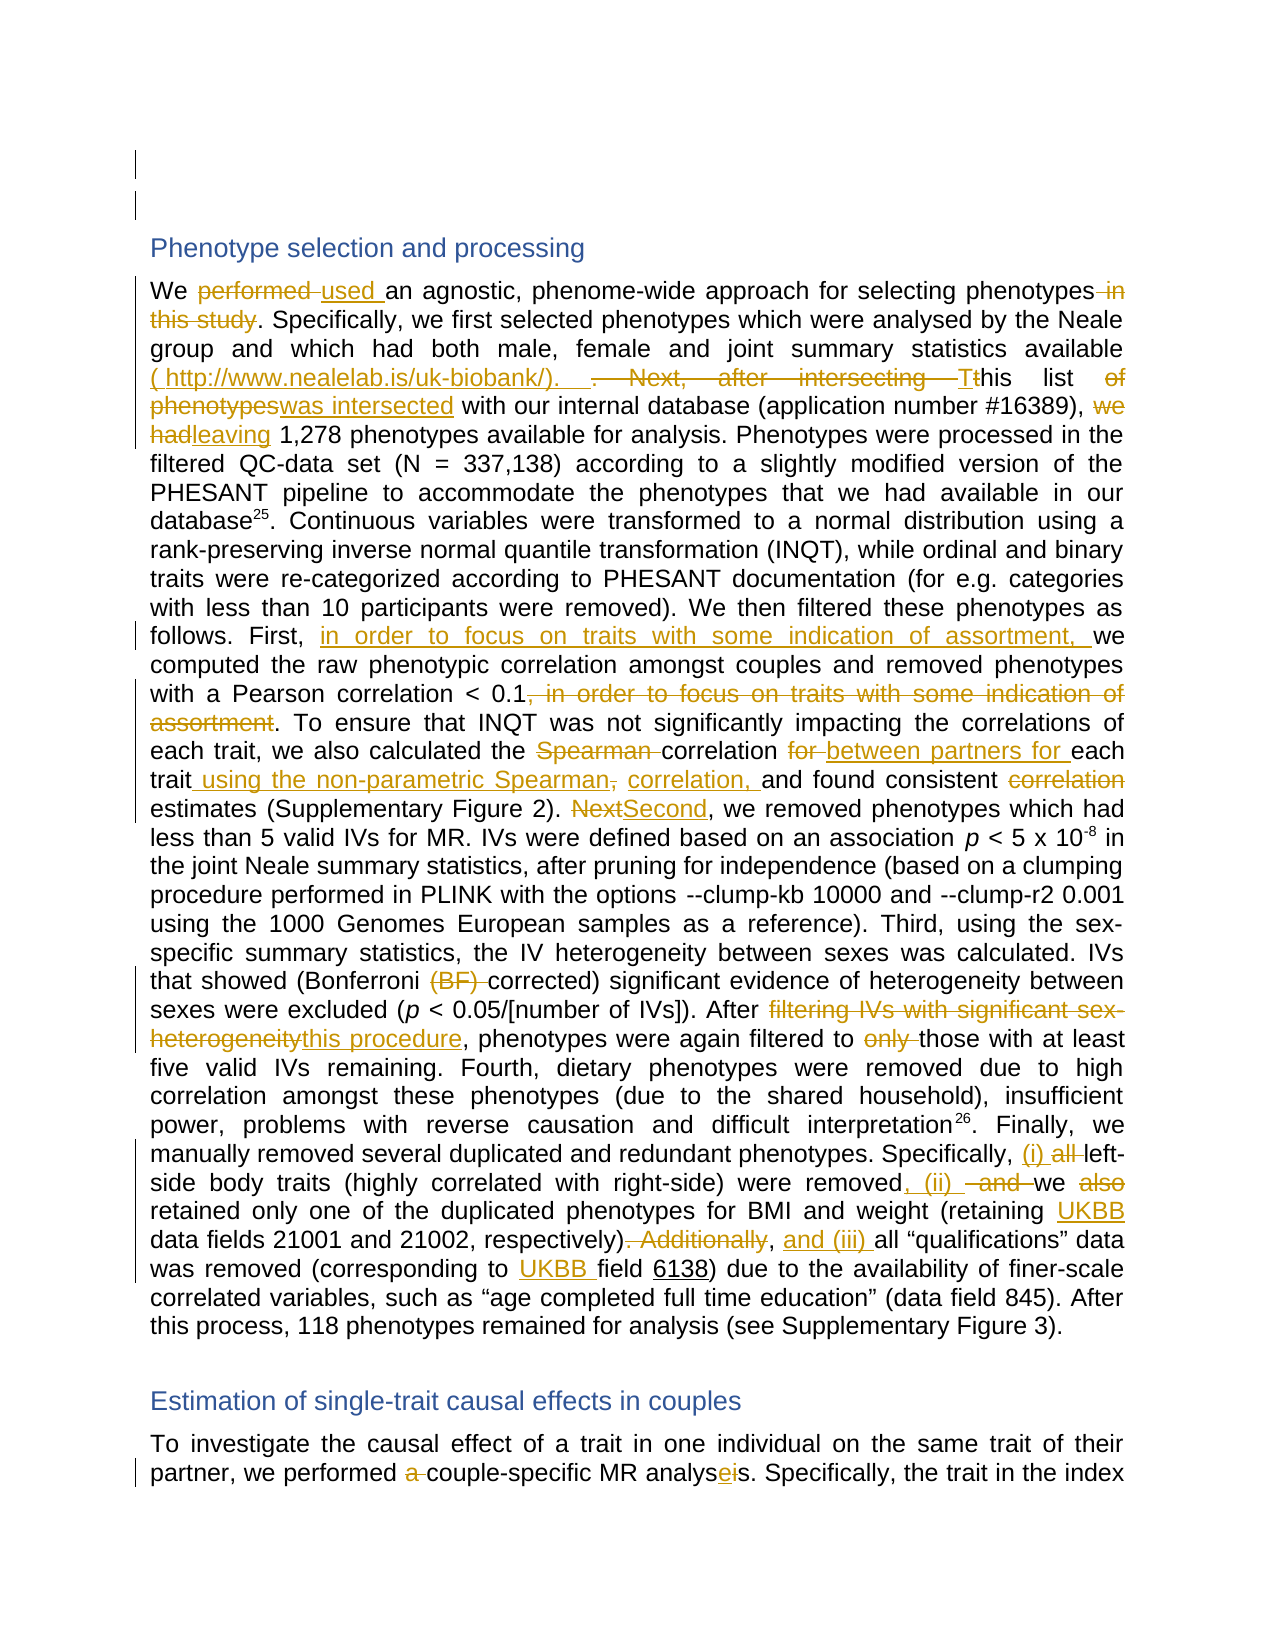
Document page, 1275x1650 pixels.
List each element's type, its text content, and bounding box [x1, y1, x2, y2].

text Phenotype selection and processing [150, 232, 1125, 264]
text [150, 1429, 1125, 1487]
text We an agnostic, phenome-wide approach for selecting phenotypes. Specifically, we first selected phenotypes which were analysed by the Neale group and which had both male, female and joint summary statistics availablehis list with our internal database (application number #16389), 1,278 phenotypes available for analysis. Phenotypes were processed in the filtered QC-data set (N = 337,138) according to a slightly modified version of the PHESANT pipeline to accommodate the phenotypes that we had available in our database25. Continuous variables were transformed to a normal distribution using a rank-preserving inverse normal quantile transformation (INQT), while ordinal and binary traits were re-categorized according to PHESANT documentation (for e.g. categories with less than 10 participants were removed). We then filtered these phenotypes as follows. First, we computed the raw phenotypic correlation amongst couples and removed phenotypes with a Pearson correlation < 0.1. To ensure that INQT was not significantly impacting the correlations of each trait, we also calculated the correlation each trait and found consistent estimates (Supplementary Figure 2). , we removed phenotypes which had less than 5 valid IVs for MR. IVs were defined based on an association p < 5 x 10-8 in the joint Neale summary statistics, after pruning for independence (based on a clumping procedure performed in PLINK with the options --clump-kb 10000 and --clump-r2 0.001 using the 1000 Genomes European samples as a reference). Third, using the sex-specific summary statistics, the IV heterogeneity between sexes was calculated. IVs that showed (Bonferroni corrected) significant evidence of heterogeneity between sexes were excluded (p < 0.05/[number of IVs]). After , phenotypes were again filtered to those with at least five valid IVs remaining. Fourth, dietary phenotypes were removed due to high correlation amongst these phenotypes (due to the shared household), insufficient power, problems with reverse causation and difficult interpretation26. Finally, we manually removed several duplicated and redundant phenotypes. Specifically, left-side body traits (highly correlated with right-side) were removedwe retained only one of the duplicated phenotypes for BMI and weight (retaining data fields 21001 and 21002, respectively), all “qualifications” data was removed (corresponding to field 6138) due to the availability of finer-scale correlated variables, such as “age completed full time education” (data field 845). After this process, 118 phenotypes remained for analysis (see Supplementary Figure 3). [150, 276, 1125, 1340]
text Estimation of single-trait causal effects in couples [150, 1385, 1125, 1417]
